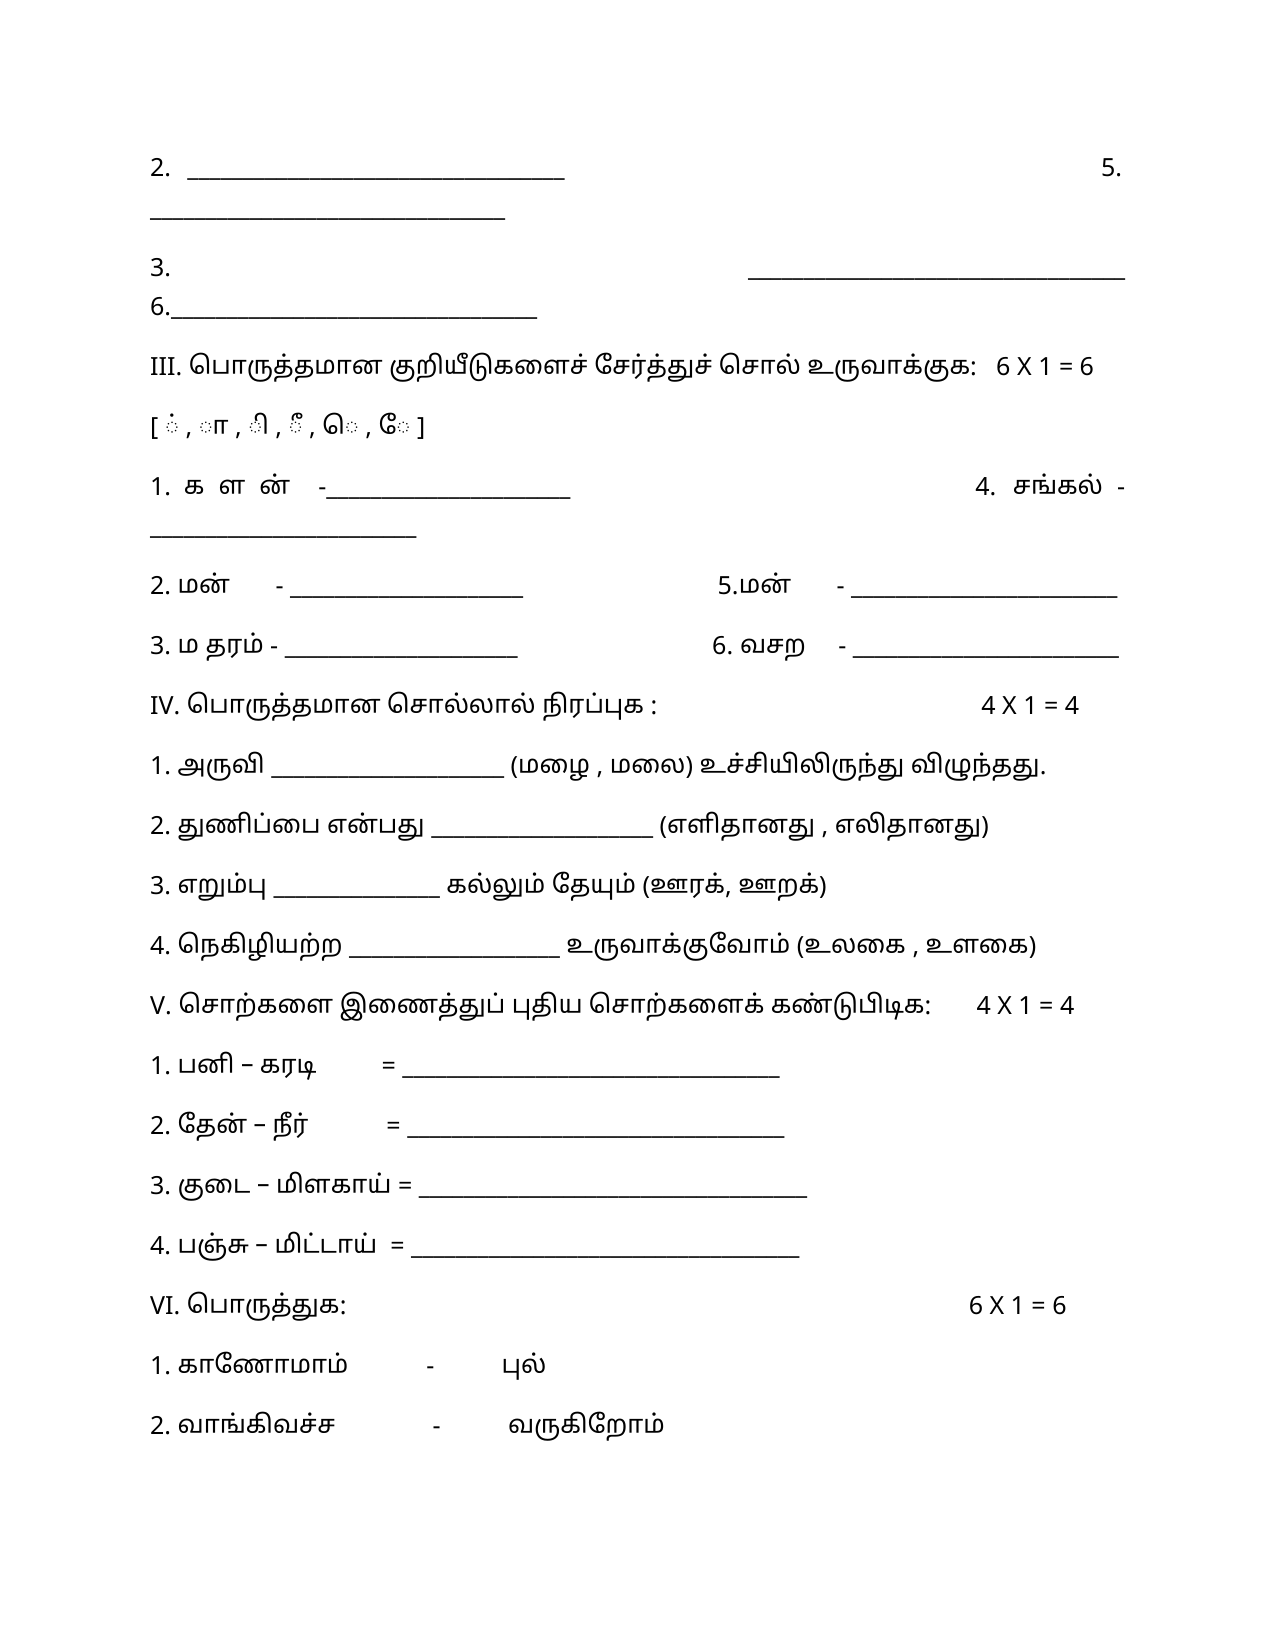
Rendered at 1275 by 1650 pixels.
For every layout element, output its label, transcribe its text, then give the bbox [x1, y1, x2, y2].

text VI. பொருத்துக: 6 X 1 = 6 [150, 1287, 1125, 1322]
text 2. துணிப்பை என்பது ____________________ (எளிதானது , எலிதானது) [150, 807, 1125, 842]
text 3. எறும்பு _______________ கல்லும் தேயும் (ஊரக், ஊறக்) [150, 867, 1125, 902]
text 1. காணோமாம் - புல் [150, 1347, 1125, 1382]
text IV. பொருத்தமான சொல்லால் நிரப்புக : 4 X 1 = 4 [150, 687, 1125, 722]
text 3. __________________________________ 6._________________________________ [150, 249, 1125, 322]
text 2. மன் - _____________________ 5.மன் - ________________________ [150, 567, 1125, 602]
text 3. ம தரம் - _____________________ 6. வசற - ________________________ [150, 627, 1125, 662]
text 3. குடை – மிளகாய் = ___________________________________ [150, 1167, 1125, 1202]
text 4. நெகிழியற்ற ___________________ உருவாக்குவோம் (உலகை , உளகை) [150, 927, 1125, 962]
text 2. __________________________________ 5. ________________________________ [150, 150, 1125, 223]
text 4. பஞ்சு – மிட்டாய் = ___________________________________ [150, 1227, 1125, 1262]
text III. பொருத்தமான குறியீடுகளைச் சேர்த்துச் சொல் உருவாக்குக: 6 X 1 = 6 [150, 348, 1125, 382]
text 1. க ள ன் -______________________ 4. சங்கல் - ________________________ [150, 468, 1125, 542]
text V. சொற்களை இணைத்துப் புதிய சொற்களைக் கண்டுபிடிக: 4 X 1 = 4 [150, 987, 1125, 1022]
text 2. தேன் – நீர் = __________________________________ [150, 1107, 1125, 1142]
text 1. அருவி _____________________ (மழை , மலை) உச்சியிலிருந்து விழுந்தது. [150, 747, 1125, 782]
text 2. வாங்கிவச்ச - வருகிறோம் [150, 1407, 1125, 1442]
text 1. பனி – கரடி = __________________________________ [150, 1047, 1125, 1082]
text [ ் , ா , ி , ீ , ெ , ே ] [150, 408, 1125, 442]
